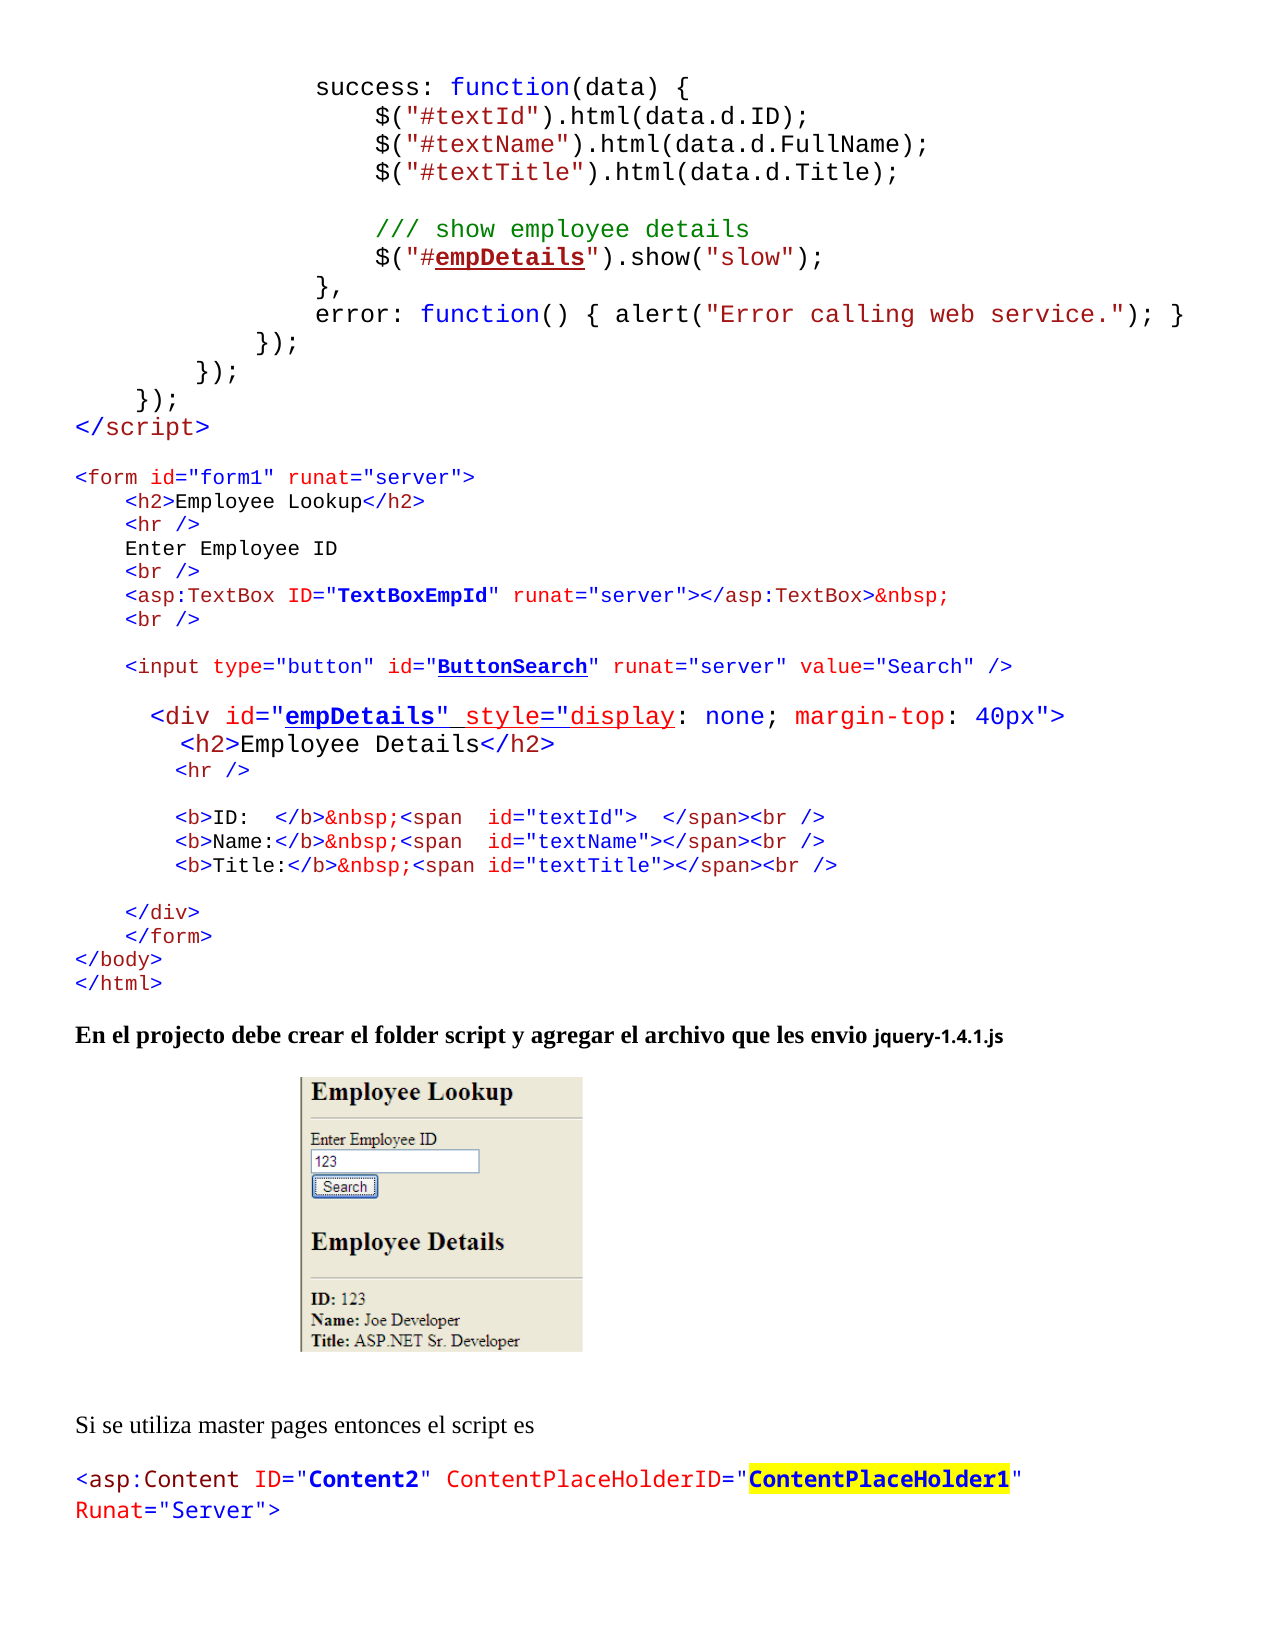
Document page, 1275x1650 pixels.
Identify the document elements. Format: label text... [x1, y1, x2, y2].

text <br /> [75, 562, 1200, 585]
text <br /> [75, 609, 1200, 632]
text <input type="button" id="ButtonSearch" runat="server" value="Search" /> [75, 656, 1200, 680]
text $("#textTitle").html(data.d.Title); [75, 160, 1200, 188]
text En el projecto debe crear el folder script y agregar el archivo que les envio jquery-1.4.1.js [75, 1020, 1200, 1049]
text }); [75, 358, 1200, 387]
text <div id="empDetails" style="display: none; margin-top: 40px"> [75, 703, 1200, 732]
text <h2>Employee Lookup</h2> [75, 491, 1200, 514]
text </form> [75, 926, 1200, 949]
text $("#empDetails").show("slow"); [75, 245, 1200, 273]
text <b>Title:</b>&nbsp;<span id="textTitle"></span><br /> [75, 855, 1200, 878]
picture [300, 1077, 583, 1353]
text }); [75, 330, 1200, 358]
text $("#textName").html(data.d.FullName); [75, 132, 1200, 160]
text <b>Name:</b>&nbsp;<span id="textName"></span><br /> [75, 831, 1200, 855]
text <hr /> [75, 760, 1200, 784]
text $("#textId").html(data.d.ID); [75, 103, 1200, 132]
text Si se utiliza master pages entonces el script es [75, 1410, 1200, 1439]
text <asp:Content ID="Content2" ContentPlaceHolderID="ContentPlaceHolder1" Runat="Server"> [75, 1463, 1200, 1526]
text </html> [75, 973, 1200, 997]
text success: function(data) { [75, 75, 1200, 103]
text }); [75, 387, 1200, 415]
text </script> [75, 415, 1200, 443]
text /// show employee details [75, 217, 1200, 245]
text <h2>Employee Details</h2> [75, 732, 1200, 760]
text </body> [75, 949, 1200, 973]
text <b>ID: </b>&nbsp;<span id="textId"> </span><br /> [75, 807, 1200, 831]
text <form id="form1" runat="server"> [75, 467, 1200, 491]
text }, [75, 273, 1200, 302]
text error: function() { alert("Error calling web service."); } [75, 302, 1200, 330]
text <hr /> [75, 514, 1200, 538]
text Enter Employee ID [75, 538, 1200, 562]
text <asp:TextBox ID="TextBoxEmpId" runat="server"></asp:TextBox>&nbsp; [75, 585, 1200, 609]
text </div> [75, 902, 1200, 926]
